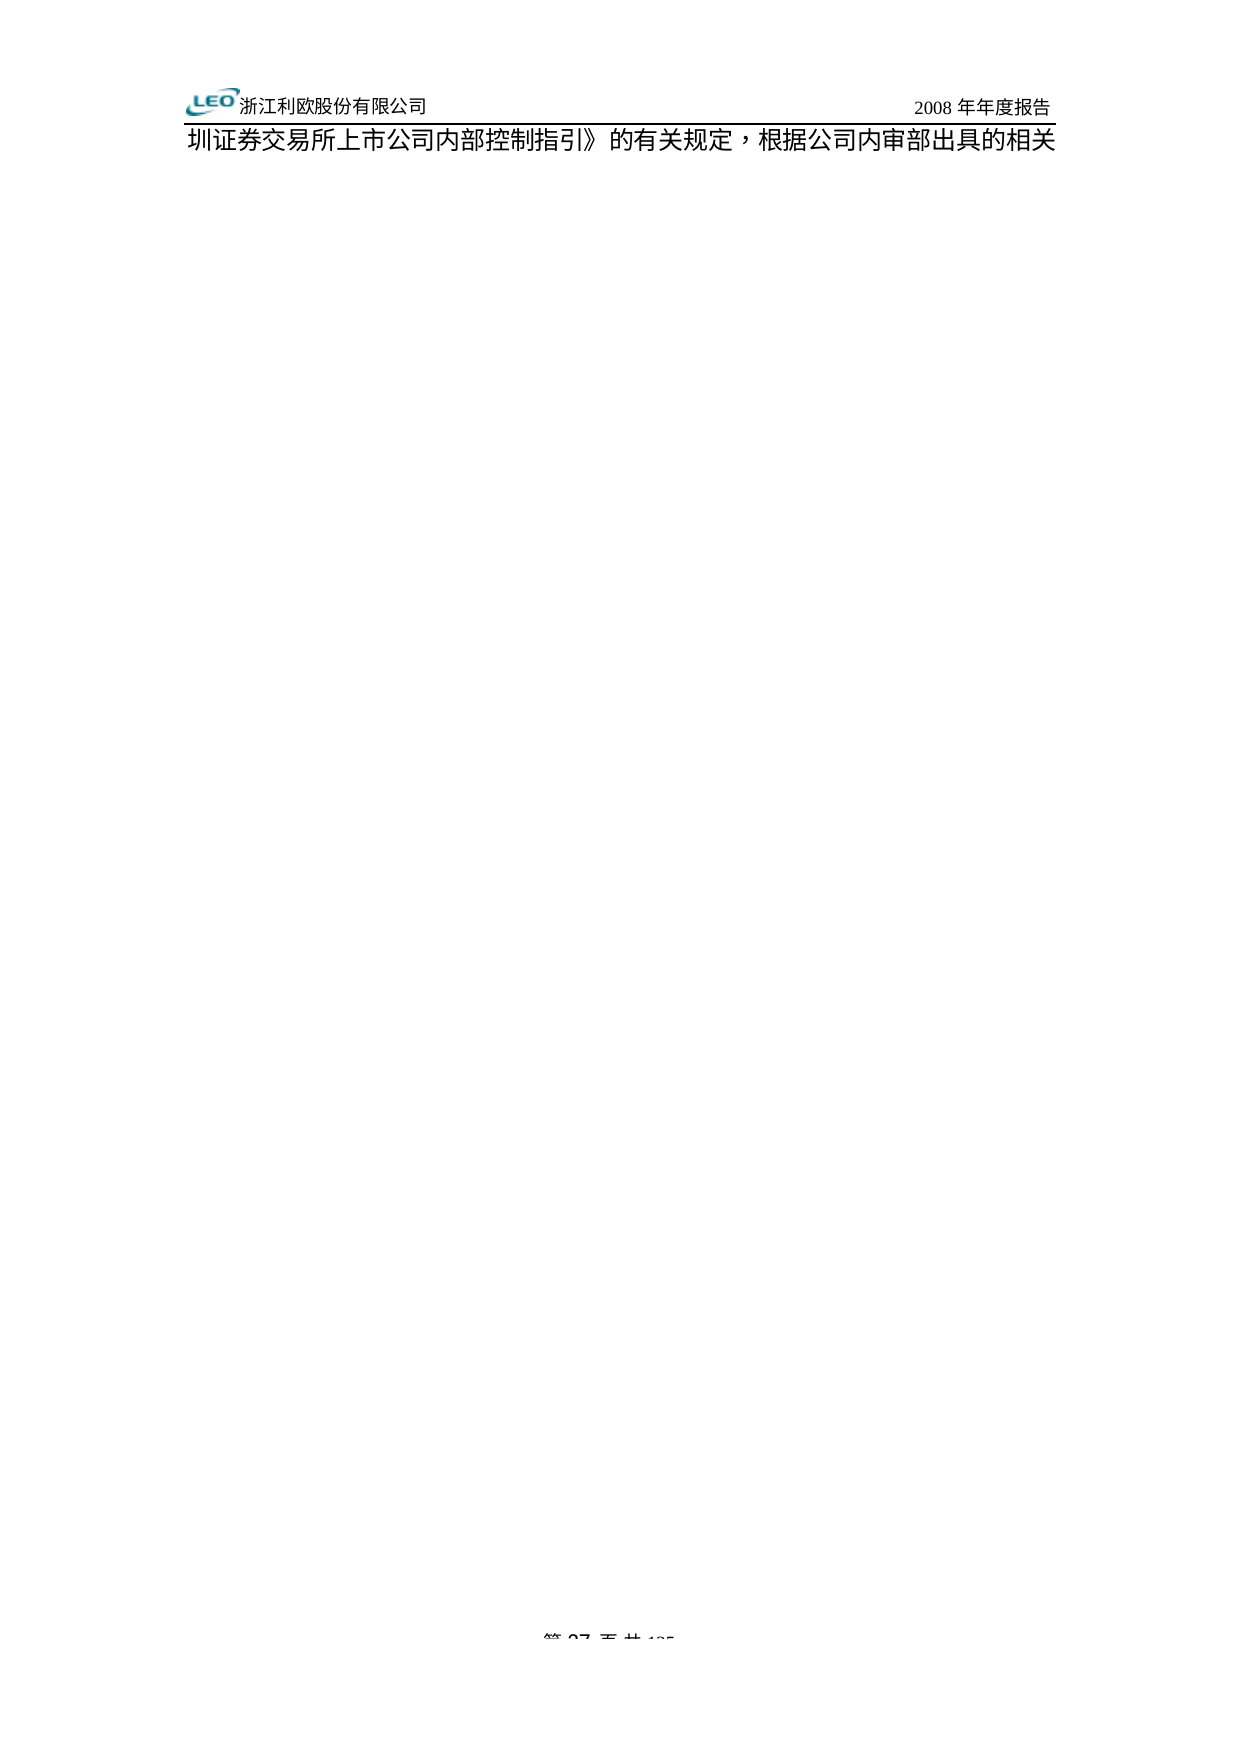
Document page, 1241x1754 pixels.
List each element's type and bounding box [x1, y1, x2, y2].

picture [186, 88, 240, 116]
text [187, 123, 1067, 157]
